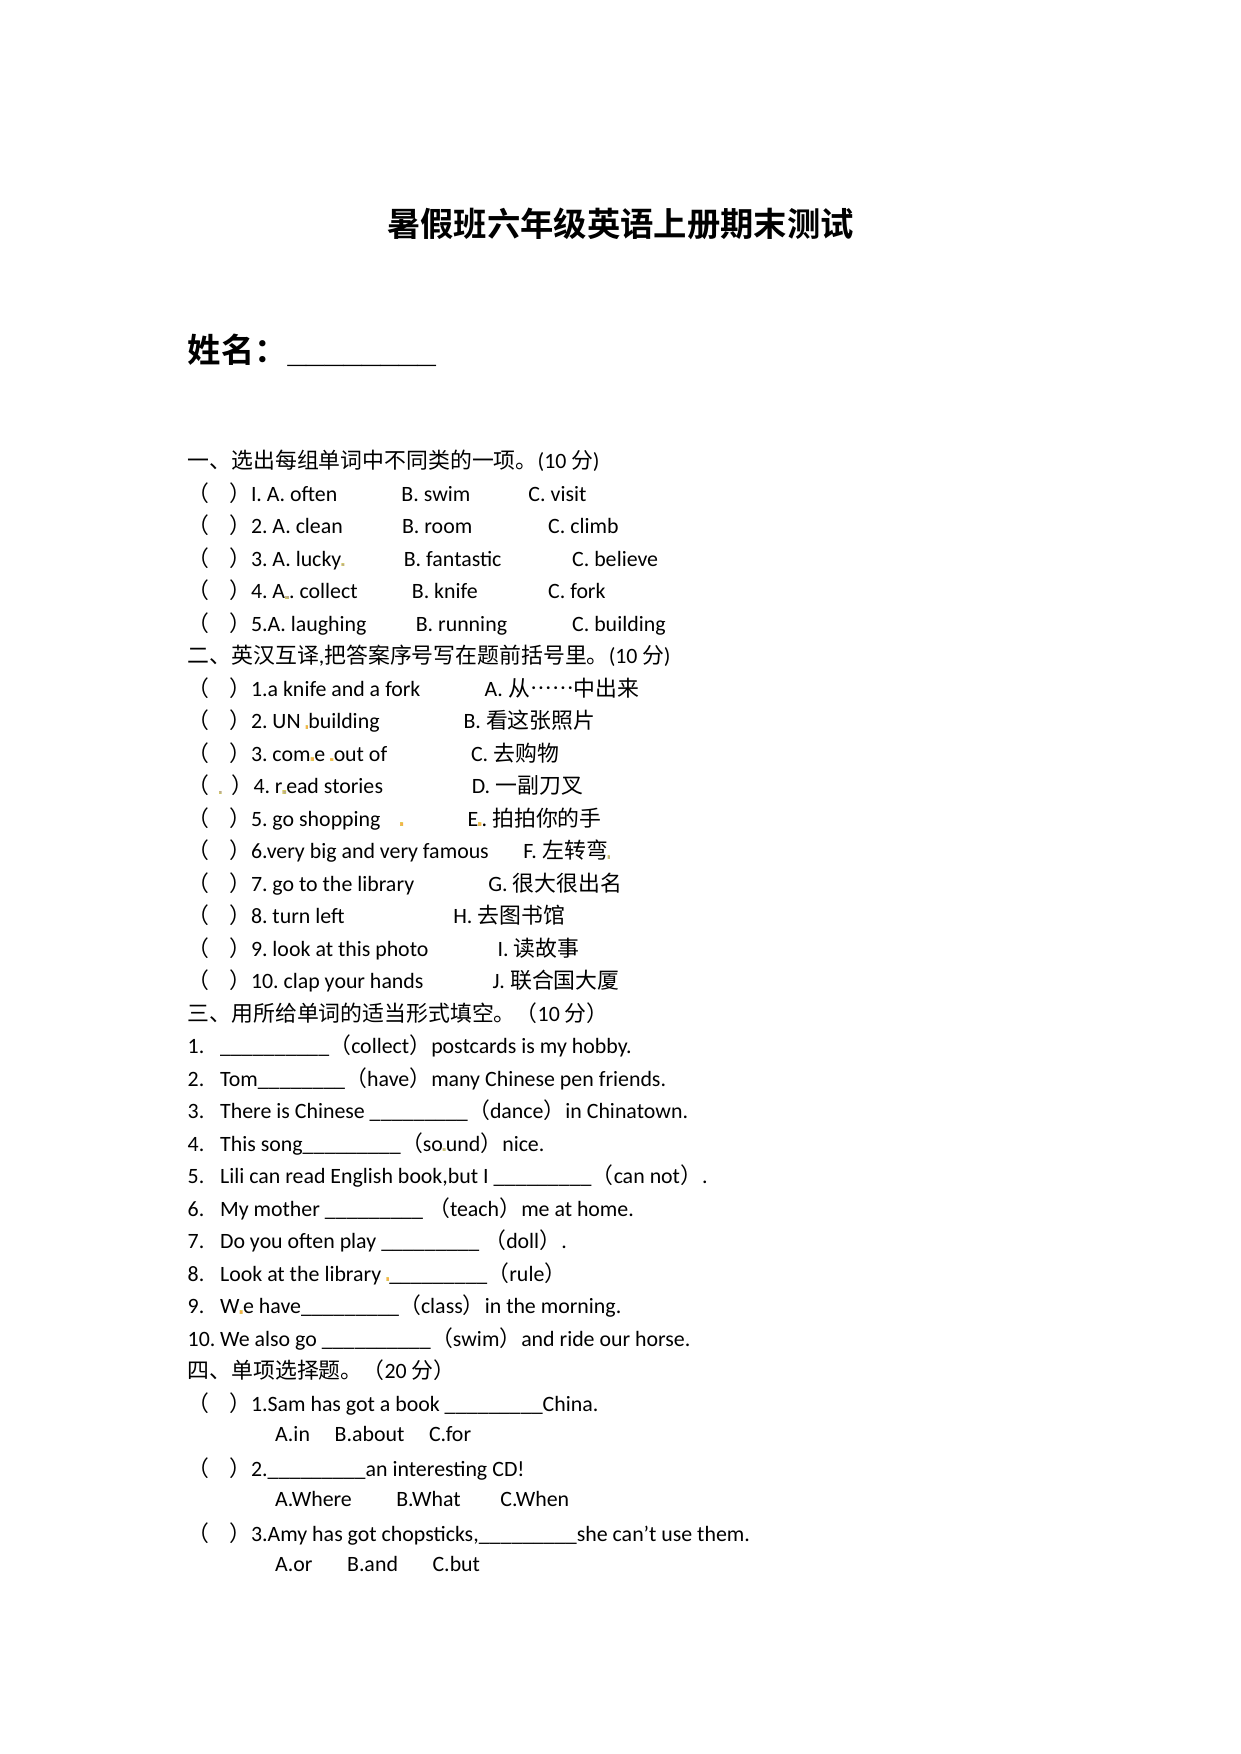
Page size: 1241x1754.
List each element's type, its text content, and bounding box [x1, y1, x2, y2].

list We also go __________（swim）and ride our horse. [187, 1320, 1053, 1353]
text （ ）3. come out of C. 去购物 [187, 735, 1053, 768]
text （ ）8. turn left H. 去图书馆 [187, 898, 1053, 930]
list Tom________（have）many Chinese pen friends. [187, 1060, 1053, 1093]
text （ ）2. A. clean B. room C. climb [187, 508, 1053, 540]
text （ ）9. look at this photo I. 读故事 [187, 930, 1053, 963]
text （ ）2. UN building B. 看这张照片 [187, 703, 1053, 735]
list We have_________（class）in the morning. [187, 1288, 1053, 1320]
text （ ）1.Sam has got a book _________China. [187, 1385, 1053, 1418]
text （ ）5. go shopping E. 拍拍你的手 [187, 800, 1053, 833]
text （ ）6.very big and very famous F. 左转弯 [187, 833, 1053, 865]
list Lili can read English book,but I _________（can not）. [187, 1158, 1053, 1190]
text 三、用所给单词的适当形式填空。（10分） [187, 995, 1053, 1028]
subtitle 暑假班六年级英语上册期末测试 [187, 189, 1053, 254]
text 四、单项选择题。（20分） [187, 1353, 1053, 1385]
text （ ）1.a knife and a fork A. 从……中出来 [187, 670, 1053, 703]
text A.Where B.What C.When [187, 1483, 1053, 1515]
text （ ）I. A. often B. swim C. visit [187, 475, 1053, 508]
text A.or B.and C.but [187, 1548, 1053, 1580]
list Do you often play _________ （doll）. [187, 1223, 1053, 1255]
text （ ）7. go to the library G. 很大很出名 [187, 865, 1053, 898]
list There is Chinese _________（dance）in Chinatown. [187, 1093, 1053, 1125]
text （ ）5.A. laughing B. running C. building [187, 605, 1053, 638]
text （ ）4. A. collect B. knife C. fork [187, 573, 1053, 605]
text 一、选出每组单词中不同类的一项。(10分) [187, 443, 1053, 475]
text （ ）2._________an interesting CD! [187, 1450, 1053, 1483]
text （ ）4. read stories D. 一副刀叉 [187, 768, 1053, 800]
list __________（collect）postcards is my hobby. [187, 1028, 1053, 1060]
list My mother _________ （teach）me at home. [187, 1190, 1053, 1223]
text （ ）3. A. lucky B. fantastic C. believe [来源:学。科。网] [187, 540, 1053, 573]
list Look at the library _________（rule）[来源:学_科_网] [187, 1255, 1053, 1288]
text 二、英汉互译,把答案序号写在题前括号里。(10分) [187, 638, 1053, 670]
text （ ）3.Amy has got chopsticks,_________she can’t use them. [187, 1515, 1053, 1548]
text A.in B.about C.for [187, 1418, 1053, 1450]
subtitle 姓名：________XK] [187, 316, 1053, 381]
text （ ）10. clap your hands J. 联合国大厦 [187, 963, 1053, 995]
list This song_________（sound）nice. [187, 1125, 1053, 1158]
